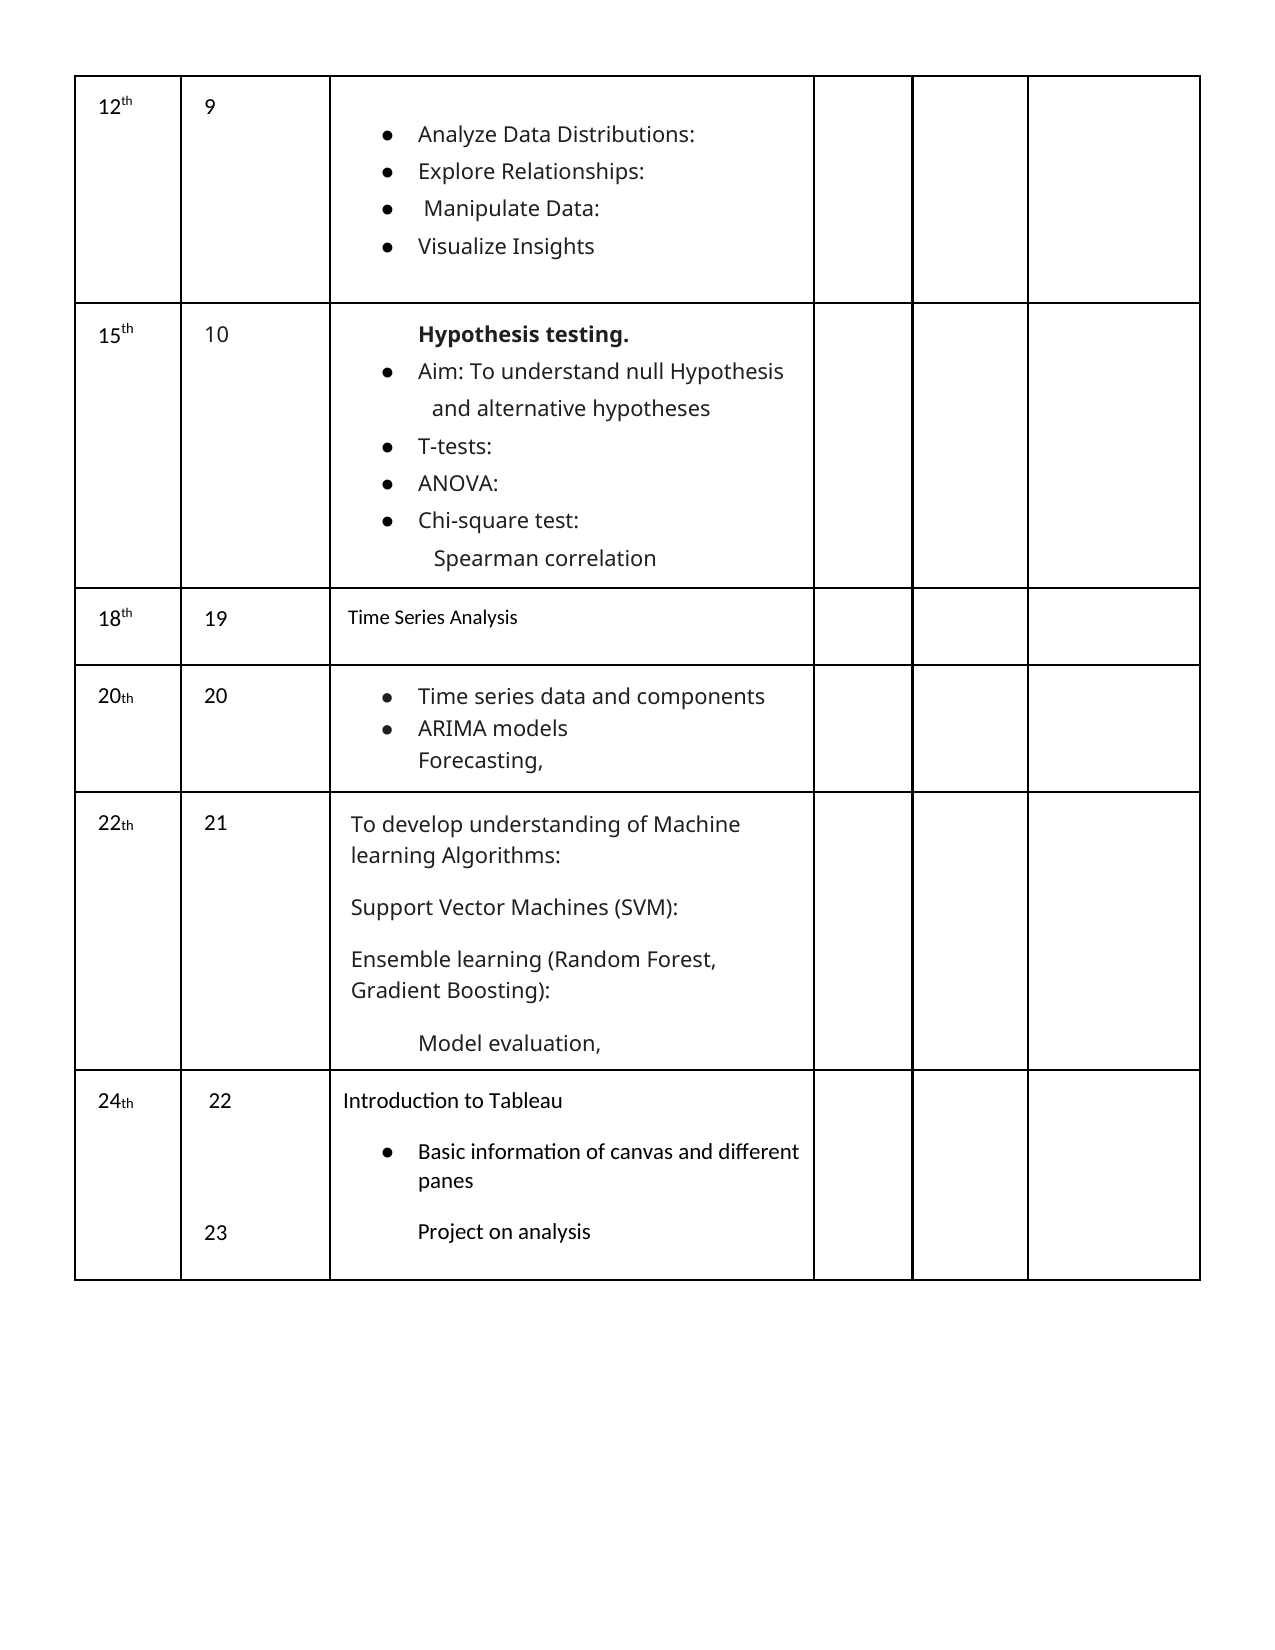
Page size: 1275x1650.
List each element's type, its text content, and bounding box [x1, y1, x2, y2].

table_cell Hypothesis testing. Aim: To understand null Hypothesis and alternative hypotheses T-tests: ANOVA: Chi-square test: Spearman correlation [331, 304, 813, 587]
table_cell [1029, 793, 1199, 1068]
table_cell Time Series Analysis [331, 589, 813, 664]
table_cell [914, 77, 1027, 302]
table_cell To develop understanding of Machine learning Algorithms: Support Vector Machines (SVM): Ensemble learning (Random Forest, Gradient Boosting): Model evaluation, [331, 793, 813, 1068]
table_cell Analyze Data Distributions: Explore Relationships: Manipulate Data: Visualize Insights [331, 77, 813, 302]
table_cell [914, 666, 1027, 791]
table_cell 10 [182, 304, 329, 587]
table_cell [815, 666, 911, 791]
table_cell [815, 77, 911, 302]
table_cell [914, 1071, 1027, 1278]
table_cell [914, 793, 1027, 1068]
table_cell 15th [76, 304, 180, 587]
table_cell Time series data and components ARIMA models Forecasting, [331, 666, 813, 791]
table_cell 12th [76, 77, 180, 302]
table_cell [815, 1071, 911, 1278]
table_cell 20 [182, 666, 329, 791]
table_cell Introduction to Tableau ● Basic information of canvas and different panes Project on analysis [331, 1071, 813, 1278]
table_cell 22th [76, 793, 180, 1068]
table_cell 20th [76, 666, 180, 791]
table_cell [1029, 1071, 1199, 1278]
table_cell [1029, 666, 1199, 791]
table_cell [1029, 77, 1199, 302]
table_cell [815, 589, 911, 664]
table_cell [815, 793, 911, 1068]
table_cell 19 [182, 589, 329, 664]
table_cell [914, 589, 1027, 664]
table_cell 18th [76, 589, 180, 664]
table_cell [1029, 589, 1199, 664]
table_cell 22 23 [182, 1071, 329, 1278]
table_cell [1029, 304, 1199, 587]
table_cell 24th [76, 1071, 180, 1278]
table_cell [914, 304, 1027, 587]
table_cell 9 [182, 77, 329, 302]
table_cell [815, 304, 911, 587]
table_cell 21 [182, 793, 329, 1068]
